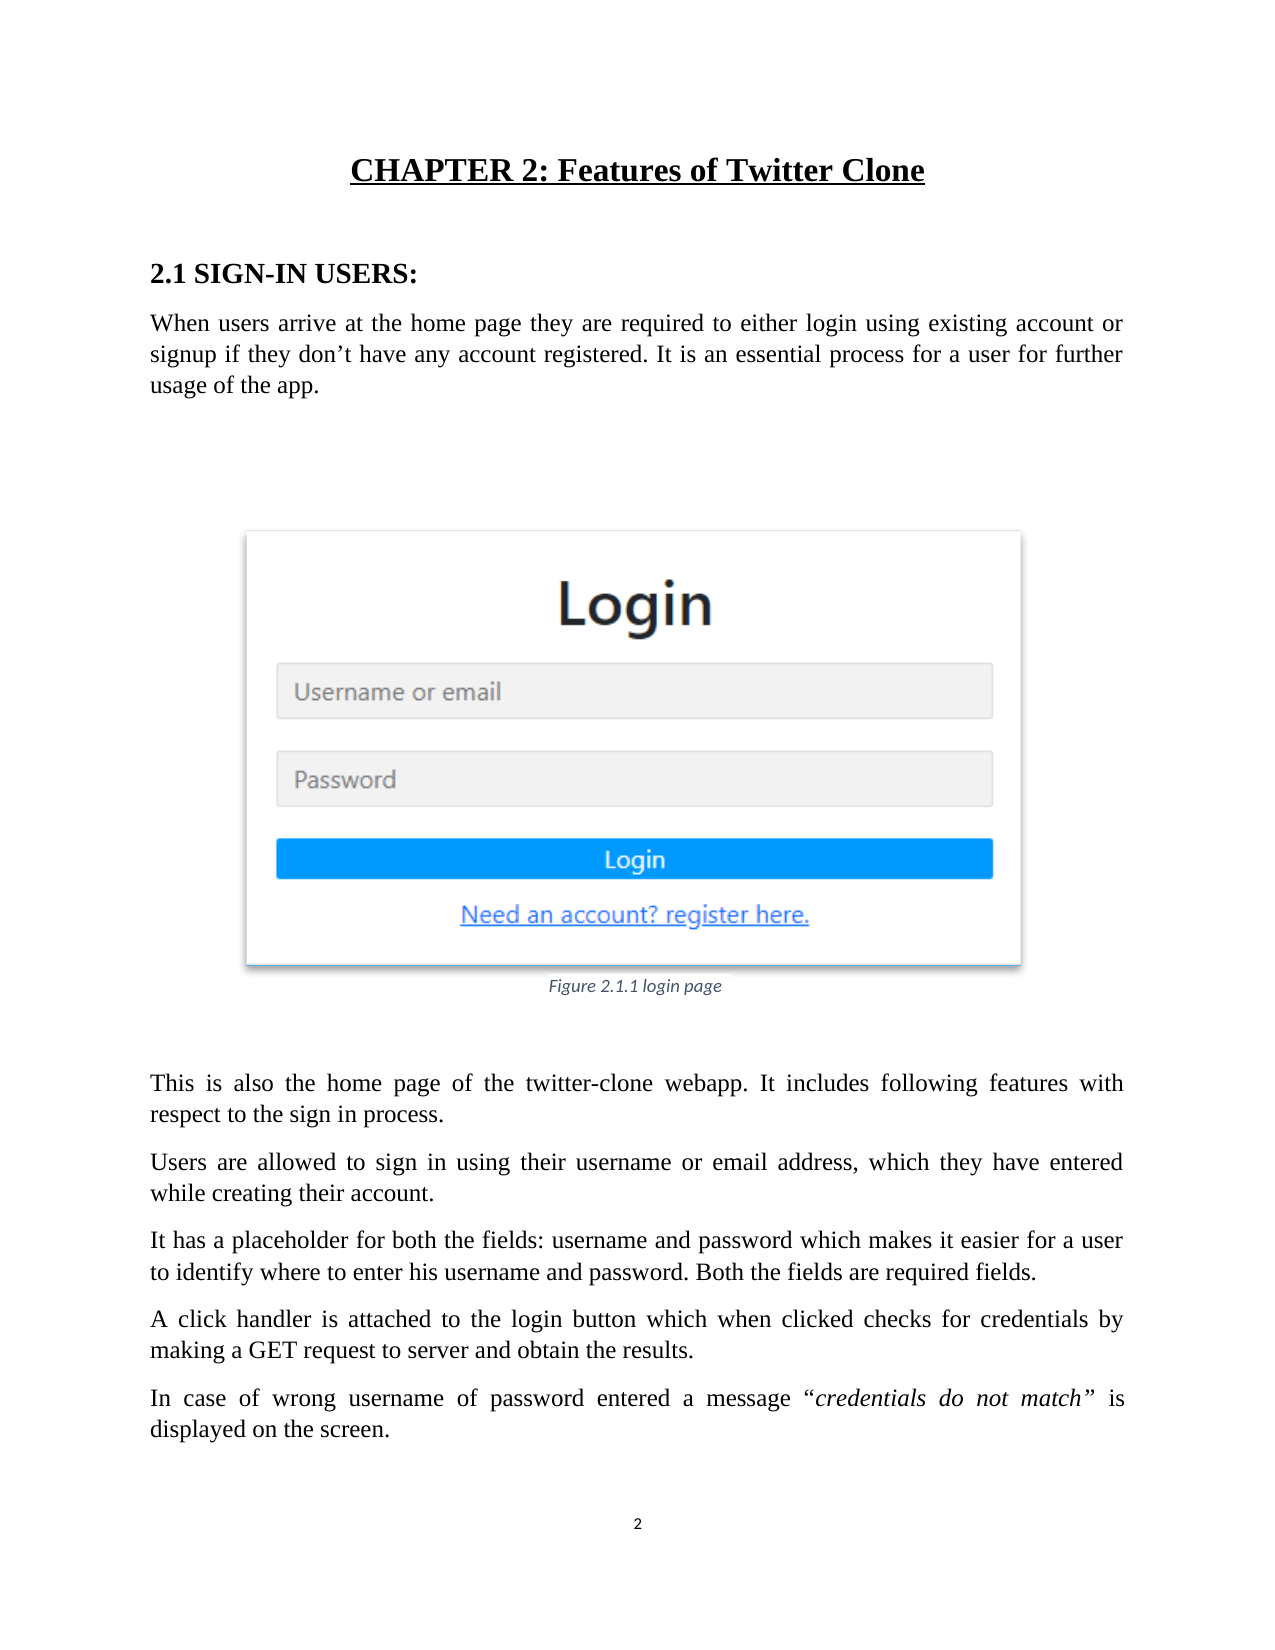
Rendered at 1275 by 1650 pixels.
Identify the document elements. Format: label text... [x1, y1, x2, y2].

text It has a placeholder for both the fields: username and password which makes it easier for a user to identify where to enter his username and password. Both the fields are required fields. [150, 1226, 1125, 1285]
text Users are allowed to sign in using their username or email address, which they have entered while creating their account. [150, 1147, 1125, 1207]
text This is also the home page of the twitter-clone webapp. It includes following features with respect to the sign in process. [150, 1068, 1125, 1128]
text 2.1 SIGN-IN USERS: [150, 256, 1125, 289]
text When users arrive at the home page they are required to either login using existing account or signup if they don’t have any account registered. It is an essential process for a user for further usage of the app. [150, 308, 1125, 399]
text A click handler is attached to the login button which when clicked checks for credentials by making a GET request to server and obtain the results. [150, 1304, 1125, 1364]
picture [246, 530, 1021, 966]
text In case of wrong username of password entered a message “credentials do not match” is displayed on the screen. [150, 1383, 1125, 1443]
text CHAPTER 2: Features of Twitter Clone [150, 150, 1125, 188]
